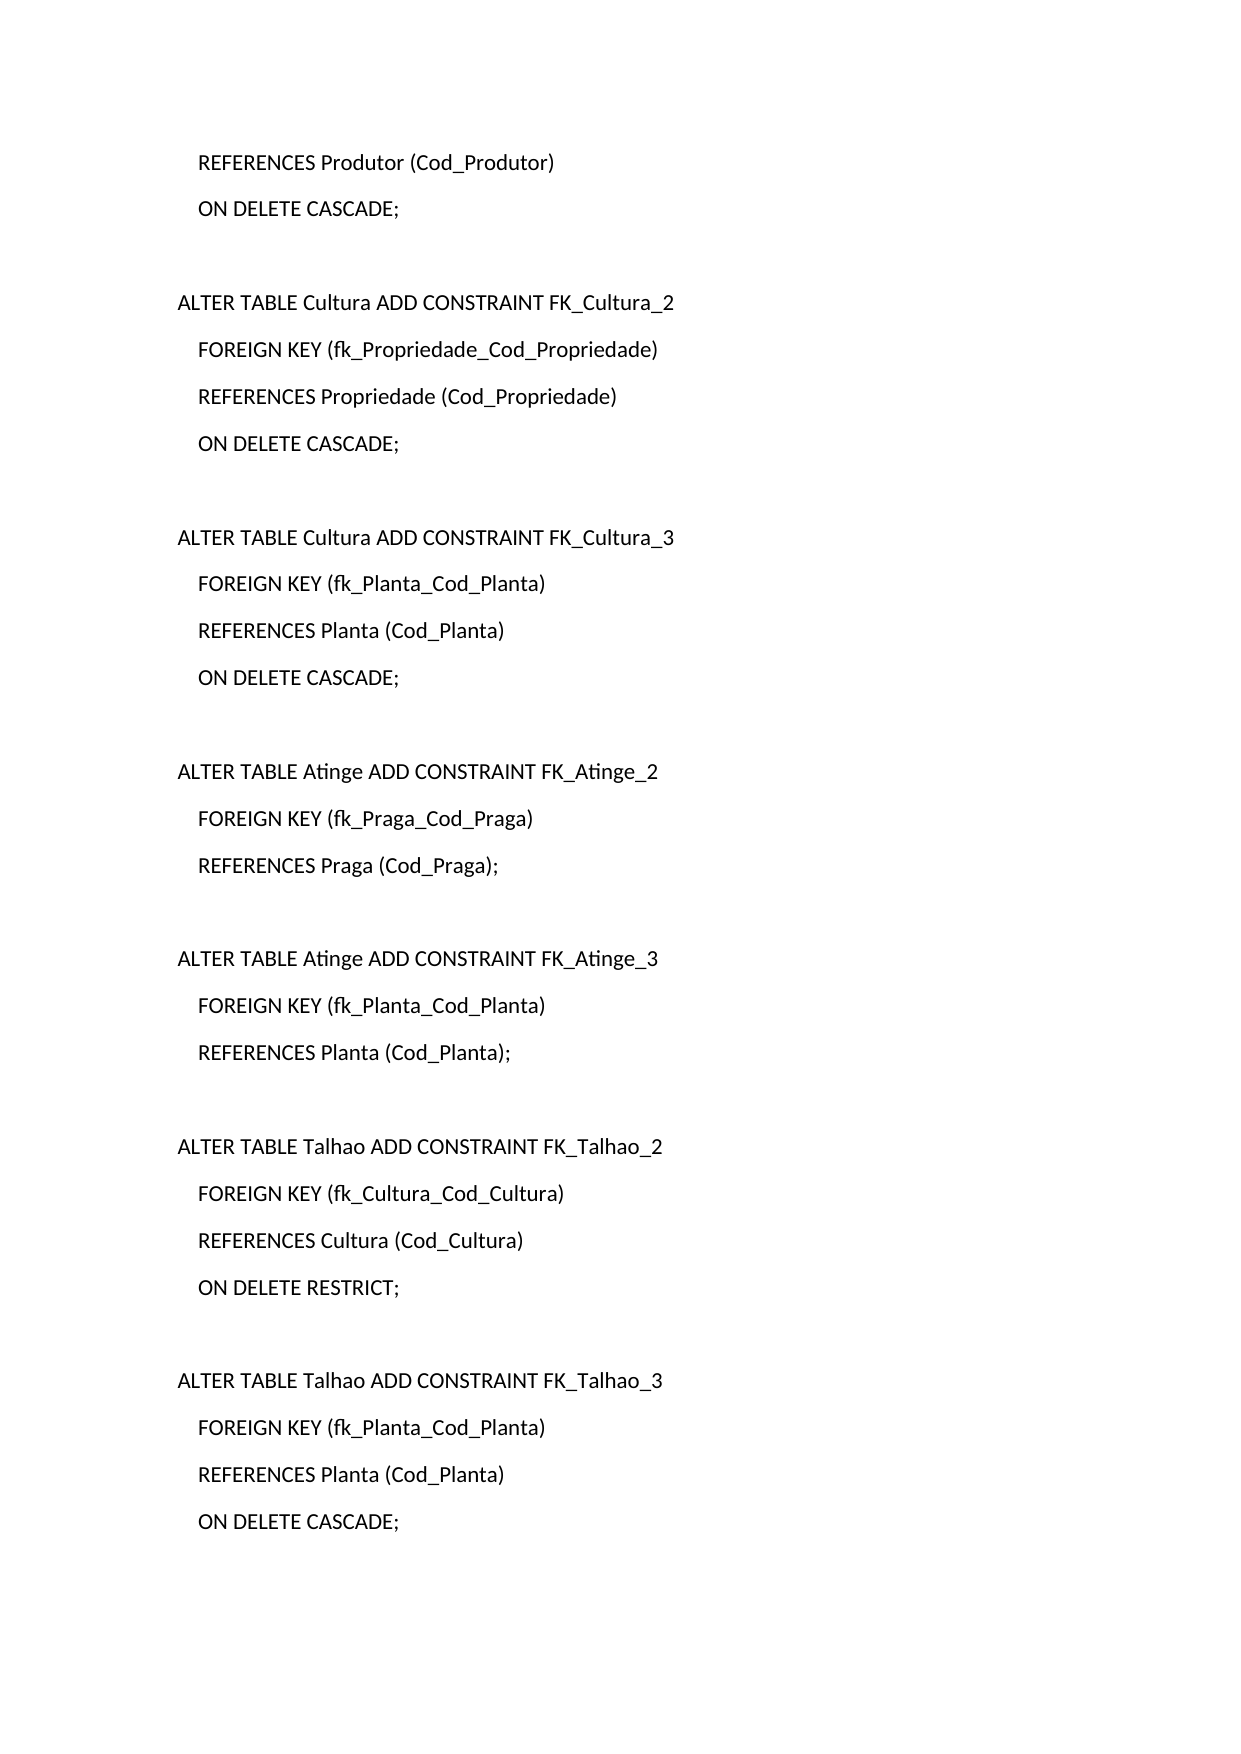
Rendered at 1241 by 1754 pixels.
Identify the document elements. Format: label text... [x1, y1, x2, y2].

text ON DELETE CASCADE; [177, 429, 1063, 457]
text ALTER TABLE Cultura ADD CONSTRAINT FK_Cultura_3 [177, 523, 1063, 551]
text ALTER TABLE Talhao ADD CONSTRAINT FK_Talhao_2 [177, 1132, 1063, 1160]
text FOREIGN KEY (fk_Planta_Cod_Planta) [177, 569, 1063, 597]
text ALTER TABLE Talhao ADD CONSTRAINT FK_Talhao_3 [177, 1366, 1063, 1394]
text ON DELETE CASCADE; [177, 1507, 1063, 1535]
text ALTER TABLE Cultura ADD CONSTRAINT FK_Cultura_2 [177, 288, 1063, 316]
text ON DELETE CASCADE; [177, 663, 1063, 691]
text ON DELETE RESTRICT; [177, 1273, 1063, 1301]
text REFERENCES Praga (Cod_Praga); [177, 851, 1063, 879]
text FOREIGN KEY (fk_Planta_Cod_Planta) [177, 1413, 1063, 1441]
text FOREIGN KEY (fk_Praga_Cod_Praga) [177, 804, 1063, 832]
text FOREIGN KEY (fk_Planta_Cod_Planta) [177, 991, 1063, 1019]
text REFERENCES Propriedade (Cod_Propriedade) [177, 382, 1063, 410]
text ALTER TABLE Atinge ADD CONSTRAINT FK_Atinge_3 [177, 944, 1063, 972]
text FOREIGN KEY (fk_Cultura_Cod_Cultura) [177, 1179, 1063, 1207]
text REFERENCES Cultura (Cod_Cultura) [177, 1226, 1063, 1254]
text FOREIGN KEY (fk_Propriedade_Cod_Propriedade) [177, 335, 1063, 363]
text REFERENCES Produtor (Cod_Produtor) [177, 148, 1063, 176]
text REFERENCES Planta (Cod_Planta) [177, 616, 1063, 644]
text ON DELETE CASCADE; [177, 194, 1063, 222]
text REFERENCES Planta (Cod_Planta); [177, 1038, 1063, 1066]
text REFERENCES Planta (Cod_Planta) [177, 1460, 1063, 1488]
text ALTER TABLE Atinge ADD CONSTRAINT FK_Atinge_2 [177, 757, 1063, 785]
